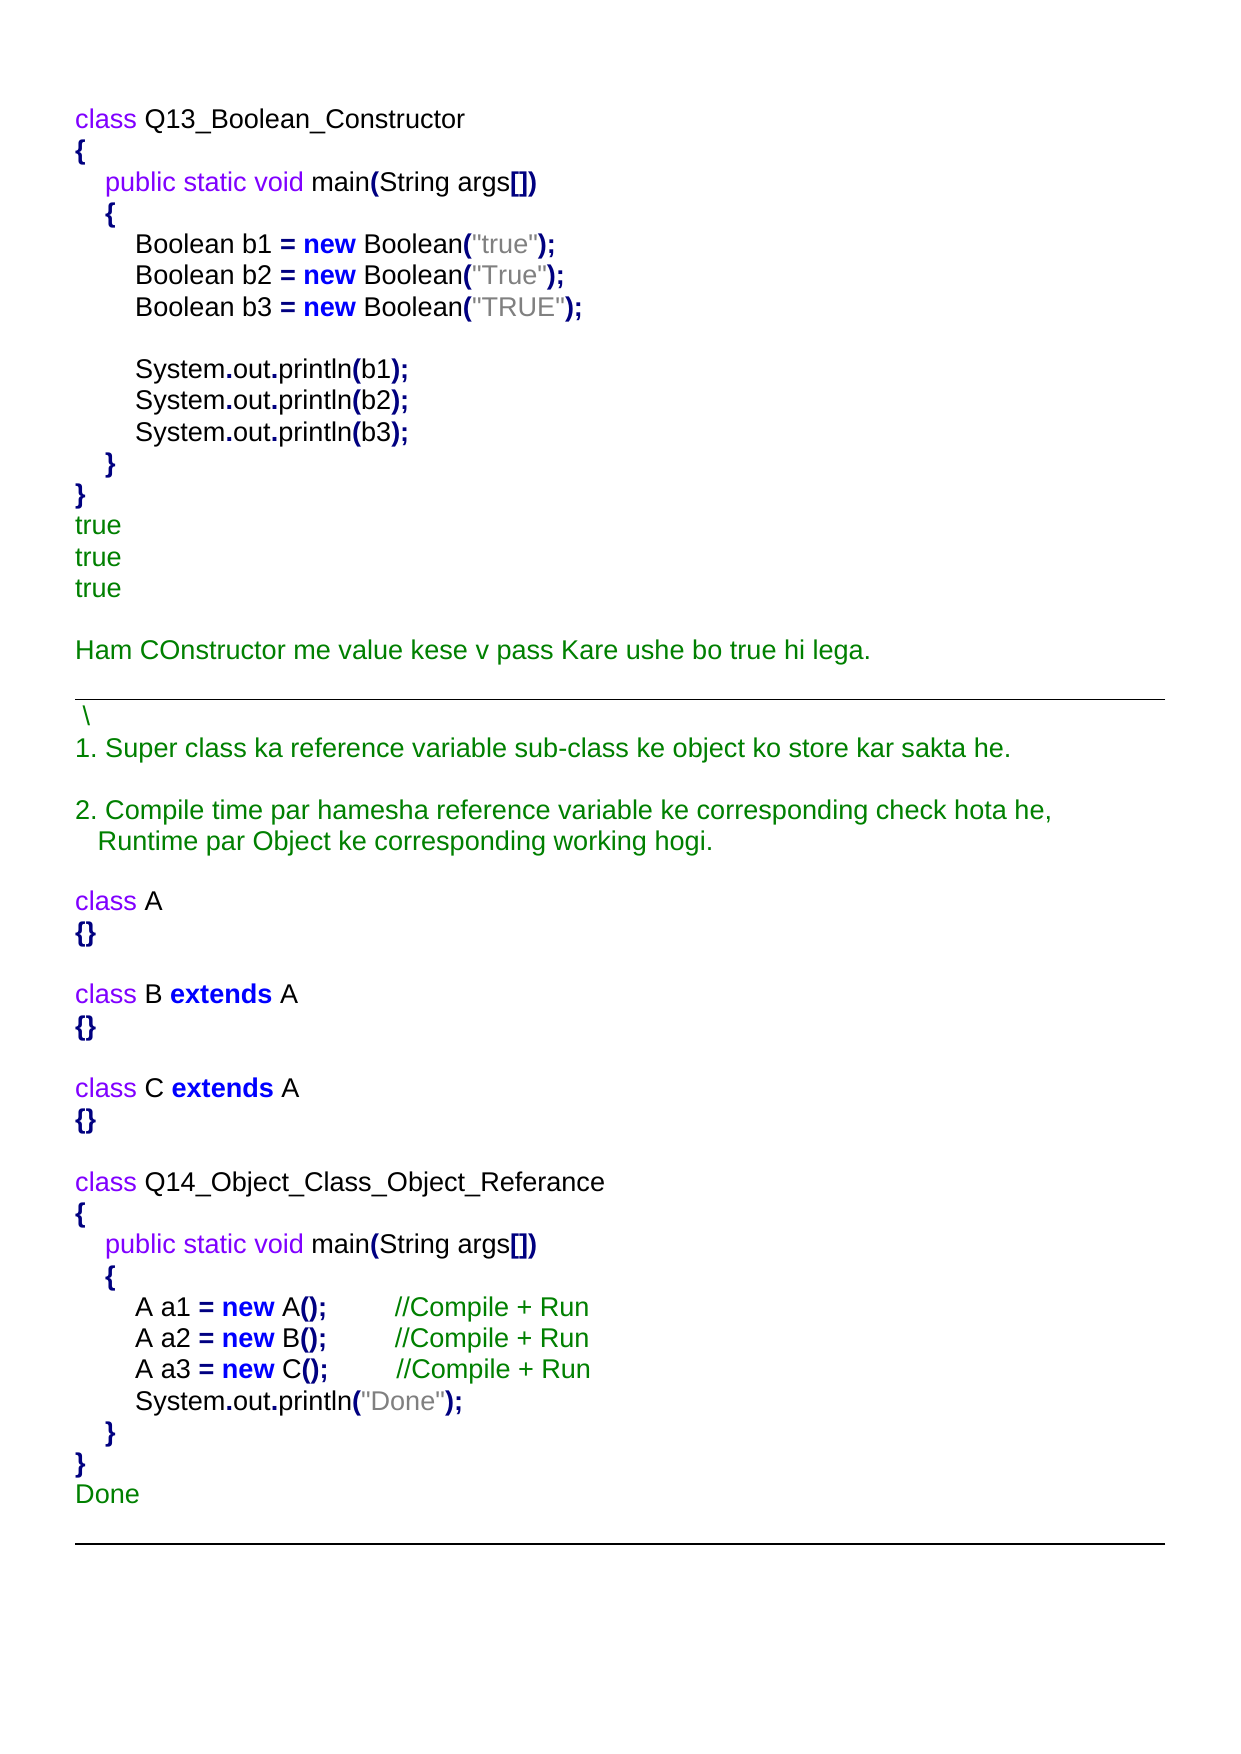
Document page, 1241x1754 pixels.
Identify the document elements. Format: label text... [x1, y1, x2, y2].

text true [75, 509, 1165, 541]
text true [75, 541, 1165, 572]
text } [75, 1447, 1165, 1478]
text { [75, 1260, 1165, 1291]
text Boolean b1 = new Boolean("true"); [75, 228, 1165, 259]
text } [75, 478, 1165, 509]
text System.out.println(b3); [75, 416, 1165, 447]
text { [75, 197, 1165, 228]
text A a1 = new A(); //Compile + Run [75, 1291, 1165, 1322]
text 1. Super class ka reference variable sub-class ke object ko store kar sakta he. [75, 732, 1165, 763]
text \ [75, 700, 1165, 732]
text { [75, 1197, 1165, 1228]
text class Q14_Object_Class_Object_Referance [75, 1166, 1165, 1197]
text Boolean b3 = new Boolean("TRUE"); [75, 291, 1165, 322]
text class C extends A [75, 1072, 1165, 1103]
text class A [75, 885, 1165, 916]
text Ham COnstructor me value kese v pass Kare ushe bo true hi lega. [75, 634, 1165, 666]
text 2. Compile time par hamesha reference variable ke corresponding check hota he, [75, 794, 1165, 825]
text A a3 = new C(); //Compile + Run [75, 1353, 1165, 1385]
text System.out.println(b1); [75, 353, 1165, 384]
text {} [75, 1010, 1165, 1041]
text Runtime par Object ke corresponding working hogi. [75, 825, 1165, 857]
text {} [75, 916, 1165, 947]
text class Q13_Boolean_Constructor [75, 103, 1165, 134]
text class B extends A [75, 978, 1165, 1010]
text Done [75, 1478, 1165, 1510]
text System.out.println("Done"); [75, 1385, 1165, 1416]
text public static void main(String args[]) [75, 166, 1165, 197]
text } [75, 1416, 1165, 1447]
text {} [75, 1103, 1165, 1135]
text Boolean b2 = new Boolean("True"); [75, 259, 1165, 291]
text } [75, 447, 1165, 478]
text System.out.println(b2); [75, 384, 1165, 416]
text { [75, 134, 1165, 166]
text A a2 = new B(); //Compile + Run [75, 1322, 1165, 1353]
text true [75, 572, 1165, 603]
text public static void main(String args[]) [75, 1228, 1165, 1260]
